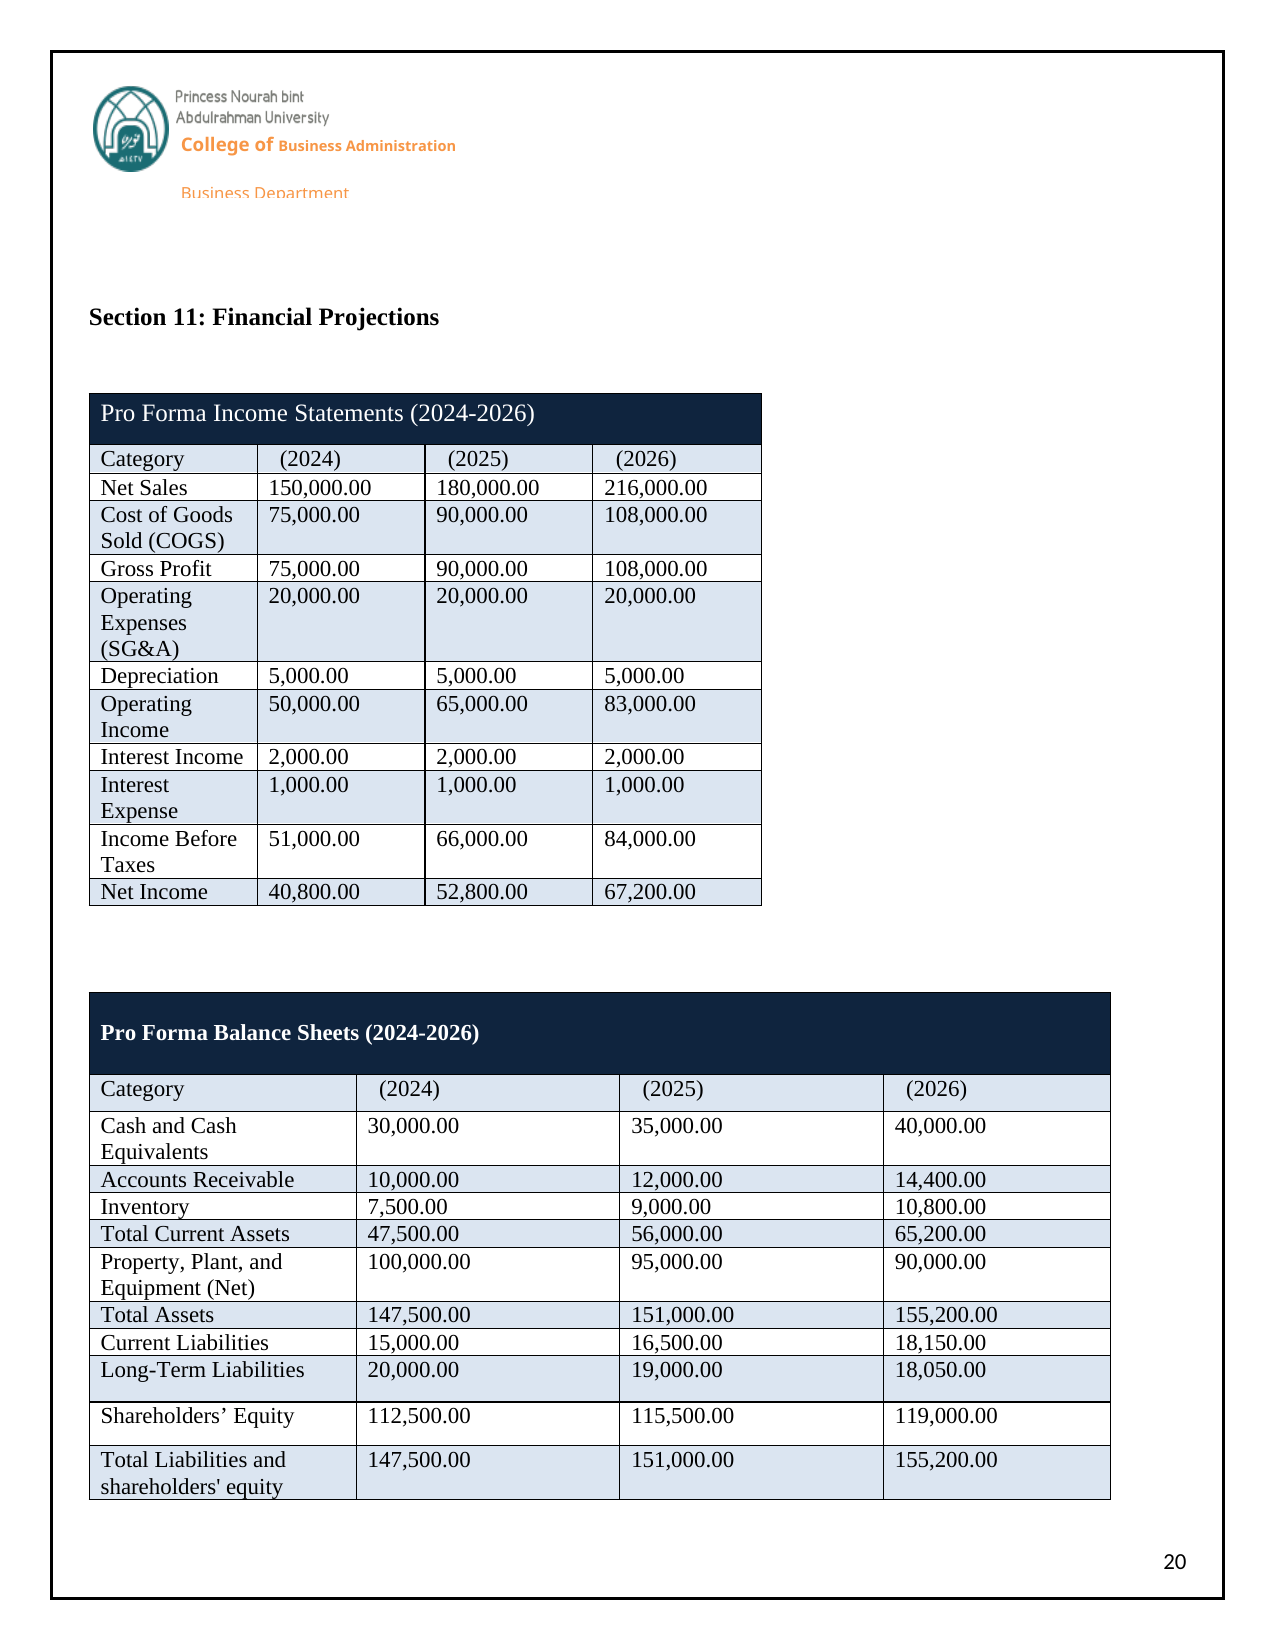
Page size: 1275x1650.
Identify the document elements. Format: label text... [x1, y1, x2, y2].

table_cell (2025) [426, 445, 592, 472]
subtitle Section 11: Financial Projections [89, 302, 1186, 331]
table_cell Interest Expense [90, 771, 257, 823]
table_header Pro Forma Balance Sheets (2024-2026) [90, 993, 1110, 1074]
table_cell 115,500.00 [620, 1403, 883, 1445]
table_cell 5,000.00 [593, 662, 761, 689]
table_cell 108,000.00 [593, 555, 761, 581]
table_cell 20,000.00 [357, 1356, 619, 1401]
table_cell Cash and Cash Equivalents [90, 1112, 356, 1164]
picture [172, 86, 333, 135]
table_cell 2,000.00 [426, 744, 592, 770]
table_cell 90,000.00 [884, 1248, 1110, 1301]
table_cell 1,000.00 [426, 771, 592, 823]
table_cell 151,000.00 [620, 1446, 883, 1499]
table_cell 65,200.00 [884, 1220, 1110, 1247]
picture [93, 85, 169, 172]
table_cell 150,000.00 [258, 474, 424, 500]
table_cell 40,800.00 [258, 879, 424, 905]
table_cell 180,000.00 [426, 474, 592, 500]
table_cell 20,000.00 [426, 582, 592, 661]
table_cell 112,500.00 [357, 1403, 619, 1445]
table_cell Total Liabilities and shareholders' equity [90, 1446, 356, 1499]
table_cell 12,000.00 [620, 1166, 883, 1192]
table_cell 19,000.00 [620, 1356, 883, 1401]
table_cell Long-Term Liabilities [90, 1356, 356, 1401]
table_cell Depreciation [90, 662, 257, 689]
table_cell Total Assets [90, 1302, 356, 1328]
table_cell (2024) [258, 445, 424, 472]
table_cell Category [90, 1075, 356, 1111]
table_cell 7,500.00 [357, 1193, 619, 1219]
table_cell 35,000.00 [620, 1112, 883, 1164]
table_cell Gross Profit [90, 555, 257, 581]
table_cell 100,000.00 [357, 1248, 619, 1301]
table_cell 52,800.00 [426, 879, 592, 905]
table_header Pro Forma Income Statements (2024-2026) [90, 394, 761, 444]
table_cell 155,200.00 [884, 1302, 1110, 1328]
table_cell 5,000.00 [258, 662, 424, 689]
table_cell Shareholders’ Equity [90, 1403, 356, 1445]
table_cell 108,000.00 [593, 501, 761, 554]
table_cell 1,000.00 [593, 771, 761, 823]
table_cell 119,000.00 [884, 1403, 1110, 1445]
table_cell 15,000.00 [357, 1329, 619, 1355]
table_cell 5,000.00 [426, 662, 592, 689]
table_cell 2,000.00 [593, 744, 761, 770]
table_cell 16,500.00 [620, 1329, 883, 1355]
table_cell Property, Plant, and Equipment (Net) [90, 1248, 356, 1301]
table_cell 10,800.00 [884, 1193, 1110, 1219]
table_cell 18,050.00 [884, 1356, 1110, 1401]
table_cell Inventory [90, 1193, 356, 1219]
table_cell 9,000.00 [620, 1193, 883, 1219]
table_cell 30,000.00 [357, 1112, 619, 1164]
table_cell (2025) [620, 1075, 883, 1111]
table_cell 151,000.00 [620, 1302, 883, 1328]
table_cell 66,000.00 [426, 825, 592, 877]
table_cell 75,000.00 [258, 501, 424, 554]
table_cell Net Income [90, 879, 257, 905]
table_cell 216,000.00 [593, 474, 761, 500]
table_cell 10,000.00 [357, 1166, 619, 1192]
table_cell Net Sales [90, 474, 257, 500]
table_cell Total Current Assets [90, 1220, 356, 1247]
table_cell 51,000.00 [258, 825, 424, 877]
table_cell 155,200.00 [884, 1446, 1110, 1499]
table_cell 47,500.00 [357, 1220, 619, 1247]
table_cell Accounts Receivable [90, 1166, 356, 1192]
table_cell (2026) [884, 1075, 1110, 1111]
table_cell Current Liabilities [90, 1329, 356, 1355]
table_cell 18,150.00 [884, 1329, 1110, 1355]
table_cell (2026) [593, 445, 761, 472]
table_cell 147,500.00 [357, 1446, 619, 1499]
table_cell 90,000.00 [426, 555, 592, 581]
table_cell 67,200.00 [593, 879, 761, 905]
table_cell 90,000.00 [426, 501, 592, 554]
table_cell 20,000.00 [258, 582, 424, 661]
table_cell 20,000.00 [593, 582, 761, 661]
table_cell 14,400.00 [884, 1166, 1110, 1192]
table_cell 50,000.00 [258, 690, 424, 742]
table_cell 56,000.00 [620, 1220, 883, 1247]
table_cell 95,000.00 [620, 1248, 883, 1301]
table_cell Category [90, 445, 257, 472]
table_cell 2,000.00 [258, 744, 424, 770]
table_cell 75,000.00 [258, 555, 424, 581]
table_cell 84,000.00 [593, 825, 761, 877]
table_cell Income Before Taxes [90, 825, 257, 877]
table_cell Operating Income [90, 690, 257, 742]
table_cell Cost of Goods Sold (COGS) [90, 501, 257, 554]
table_cell Operating Expenses (SG&A) [90, 582, 257, 661]
table_cell 147,500.00 [357, 1302, 619, 1328]
table_cell Interest Income [90, 744, 257, 770]
table_cell 65,000.00 [426, 690, 592, 742]
table_cell 1,000.00 [258, 771, 424, 823]
table_cell 83,000.00 [593, 690, 761, 742]
table_cell 40,000.00 [884, 1112, 1110, 1164]
table_cell (2024) [357, 1075, 619, 1111]
